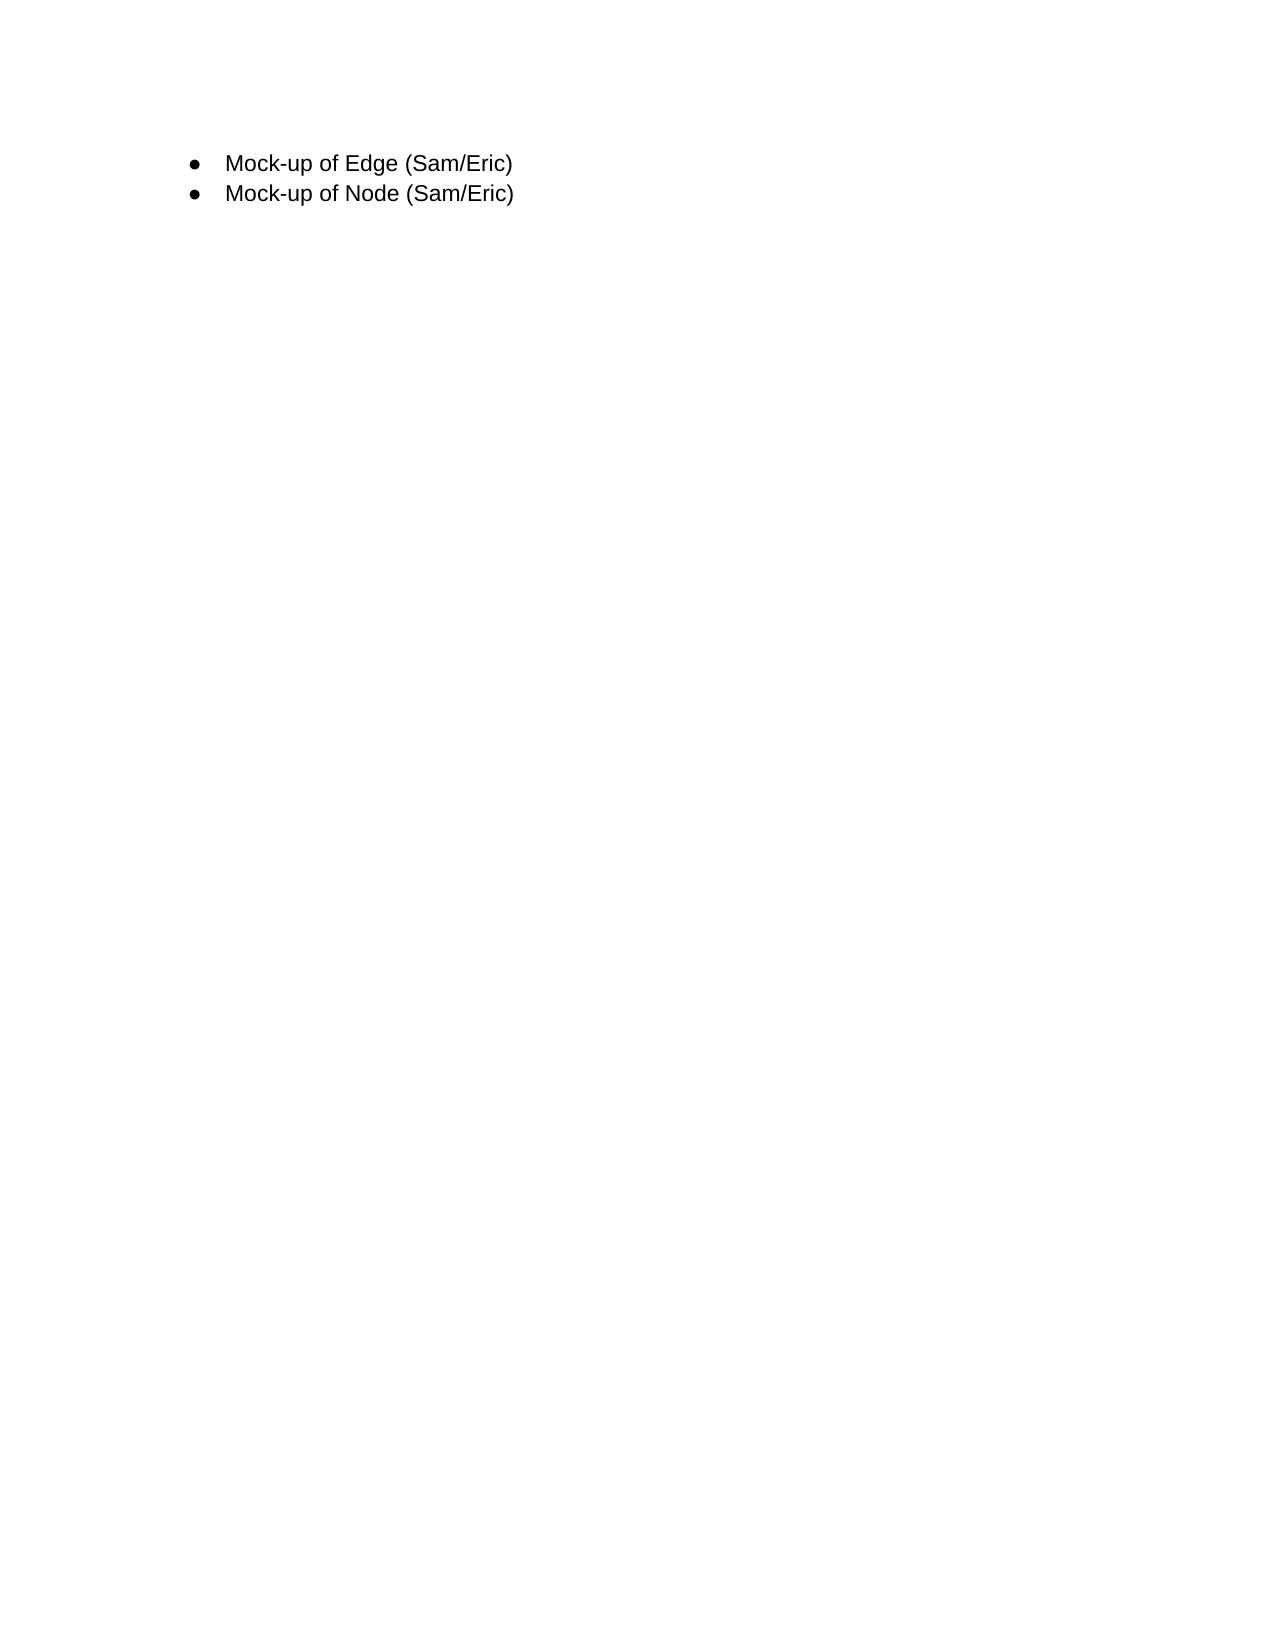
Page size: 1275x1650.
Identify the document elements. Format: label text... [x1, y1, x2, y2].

list Mock-up of Edge (Sam/Eric) [188, 150, 1125, 176]
list Mock-up of Node (Sam/Eric) [188, 180, 1125, 207]
